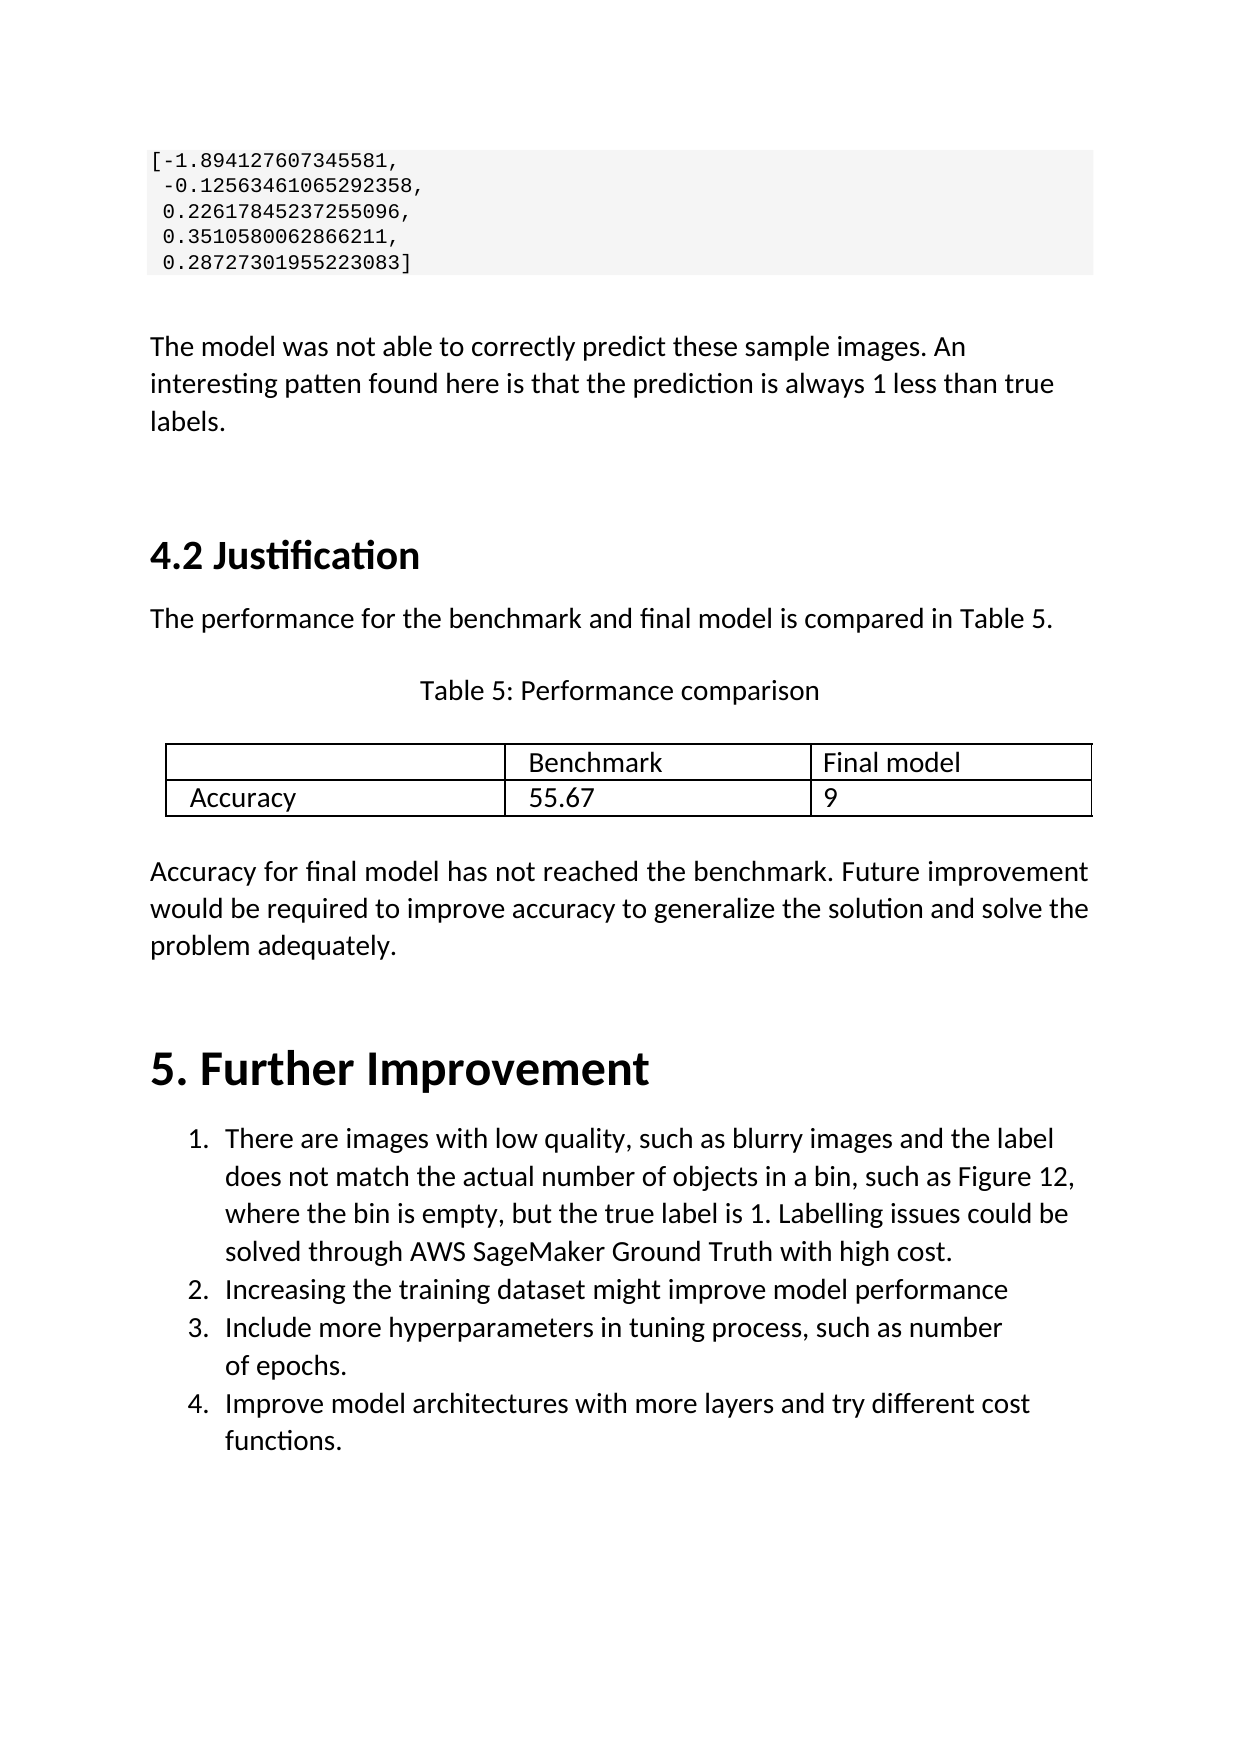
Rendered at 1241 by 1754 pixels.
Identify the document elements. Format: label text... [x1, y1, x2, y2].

table_header [167, 745, 504, 779]
text Accuracy for final model has not reached the benchmark. Future improvement would be required to improve accuracy to generalize the solution and solve the problem adequately. [150, 853, 1090, 963]
list There are images with low quality, such as blurry images and the label does not match the actual number of objects in a bin, such as Figure 12, where the bin is empty, but the true label is 1. Labelling issues could be solved through AWS SageMaker Ground Truth with high cost. [187, 1120, 1076, 1269]
list Improve model architectures with more layers and try different cost functions. [187, 1385, 1032, 1458]
subtitle Further Improvement [150, 1037, 1176, 1098]
list Increasing the training dataset might improve model performance [187, 1271, 1176, 1306]
table_cell 55.67 [506, 781, 810, 814]
text The model was not able to correctly predict these sample images. An interesting patten found here is that the prediction is always 1 less than true labels. [150, 328, 1058, 438]
table_cell 9 [812, 781, 1091, 814]
text Table 5: Performance comparison [420, 672, 1176, 707]
list Include more hyperparameters in tuning process, such as number of epochs. [187, 1309, 1034, 1382]
table_cell Accuracy [167, 781, 504, 814]
table_header Final model [812, 745, 1091, 779]
subtitle Justification [150, 529, 1176, 580]
table_header Benchmark [506, 745, 810, 779]
text The performance for the benchmark and final model is compared in Table 5. [150, 601, 1176, 636]
